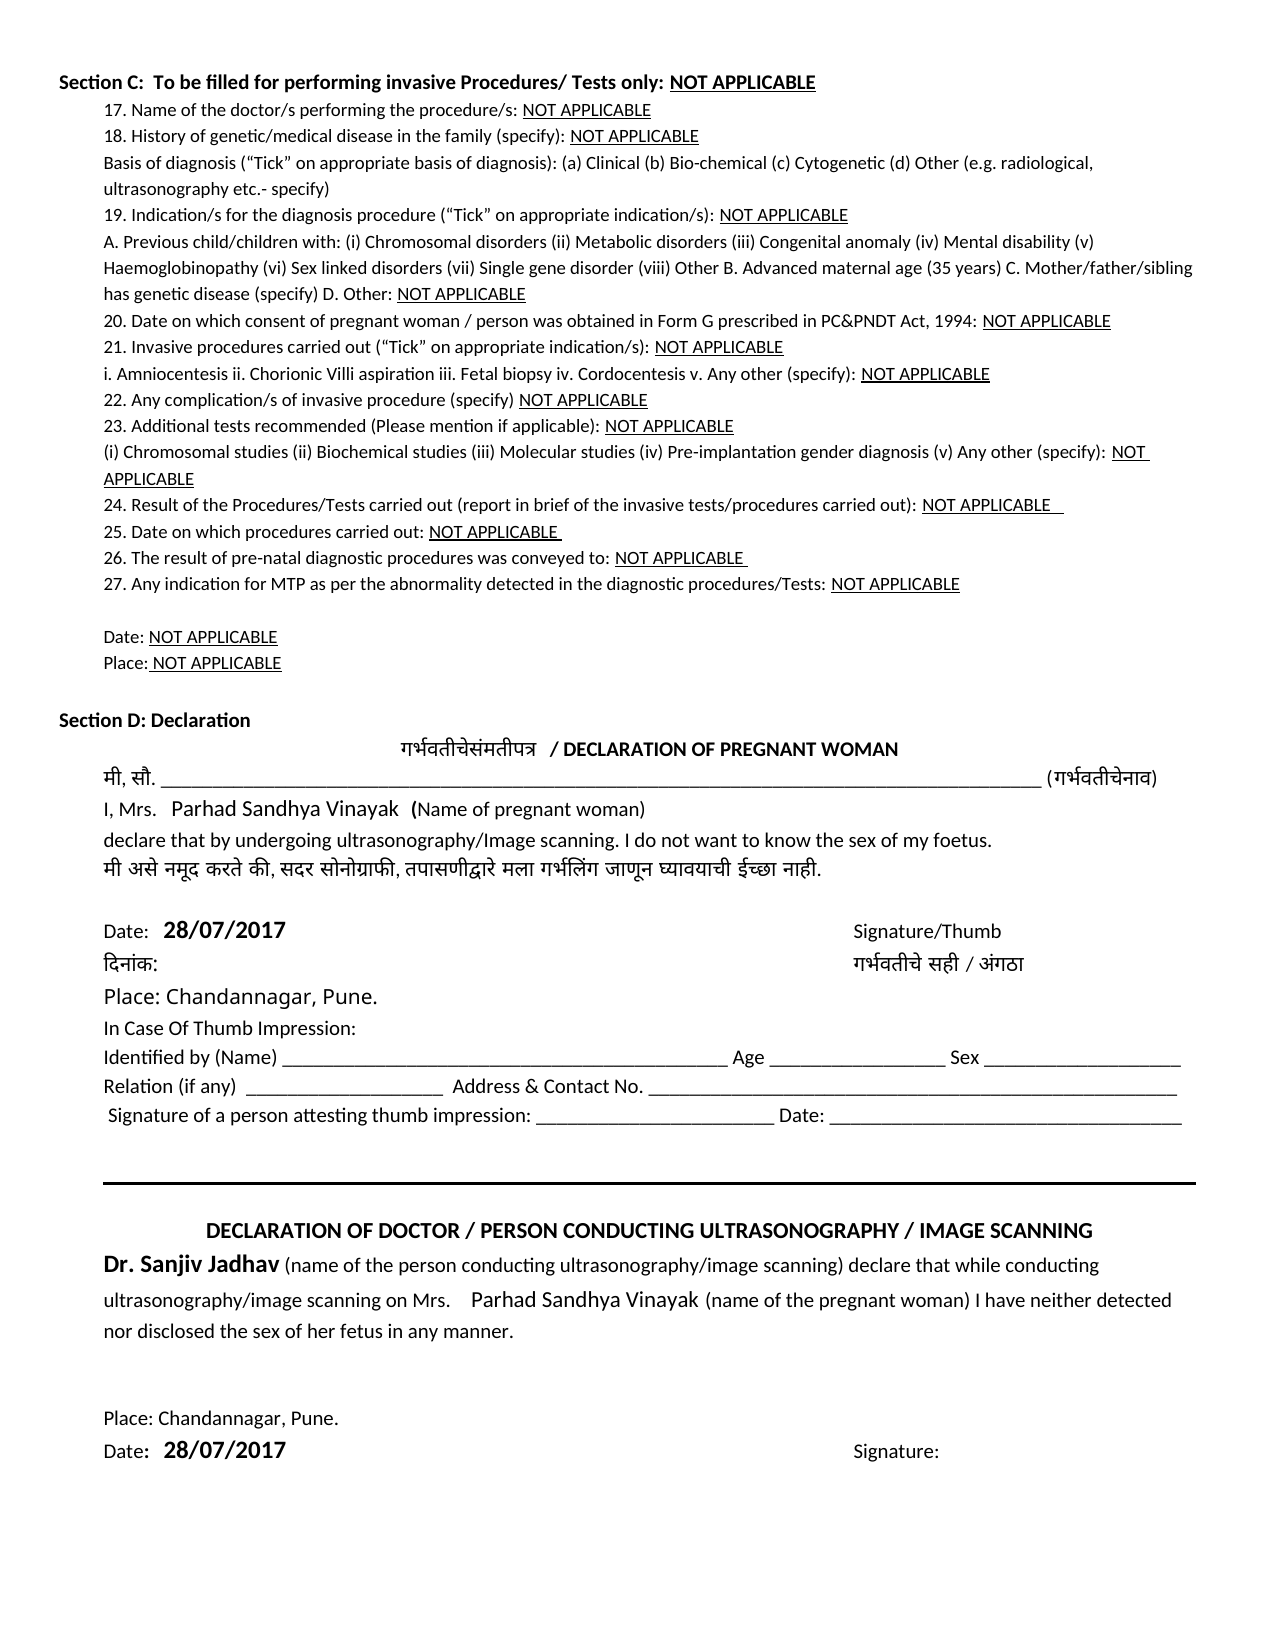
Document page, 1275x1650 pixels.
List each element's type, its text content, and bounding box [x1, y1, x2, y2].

text गर्भवतीचेसंमतीपत्र / DECLARATION OF PREGNANT WOMAN [103, 736, 1196, 762]
text Section D: Declaration [59, 707, 1196, 732]
text Date: Signature: [103, 1434, 1196, 1464]
text मी, सौ. _____________________________________________________________________________________ (गर्भवतीचेनाव) [103, 765, 1196, 791]
text i. Amniocentesis ii. Chorionic Villi aspiration iii. Fetal biopsy iv. Cordocentesis v. Any other (specify): NOT APPLICABLE [103, 362, 1196, 384]
text 25. Date on which procedures carried out: NOT APPLICABLE [103, 520, 1196, 543]
text 23. Additional tests recommended (Please mention if applicable): NOT APPLICABLE [103, 414, 1196, 437]
text declare that by undergoing ultrasonography/Image scanning. I do not want to know the sex of my foetus. [103, 827, 1196, 852]
text In Case Of Thumb Impression: [103, 1015, 1196, 1040]
text A. Previous child/children with: (i) Chromosomal disorders (ii) Metabolic disorders (iii) Congenital anomaly (iv) Mental disability (v) Haemoglobinopathy (vi) Sex linked disorders (vii) Single gene disorder (viii) Other B. Advanced maternal age (35 years) C. Mother/father/sibling has genetic disease (specify) D. Other: NOT APPLICABLE [103, 230, 1196, 306]
text (i) Chromosomal studies (ii) Biochemical studies (iii) Molecular studies (iv) Pre-implantation gender diagnosis (v) Any other (specify): NOT APPLICABLE [103, 441, 1196, 490]
text 19. Indication/s for the diagnosis procedure (“Tick” on appropriate indication/s): NOT APPLICABLE [103, 203, 1196, 226]
text 18. History of genetic/medical disease in the family (specify): NOT APPLICABLE [103, 124, 1196, 147]
text Place: Chandannagar, Pune. [103, 982, 1196, 1011]
text Date: NOT APPLICABLE [103, 625, 1196, 648]
text 27. Any indication for MTP as per the abnormality detected in the diagnostic procedures/Tests: NOT APPLICABLE [103, 572, 1196, 595]
text मी असे नमूद करते की, सदर सोनोग्राफी, तपासणीद्वारे मला गर्भलिंग जाणून घ्यावयाची ईच्छा नाही. [103, 856, 1196, 882]
text 21. Invasive procedures carried out (“Tick” on appropriate indication/s): NOT APPLICABLE [103, 335, 1196, 358]
text Identified by (Name) ___________________________________________ Age _________________ Sex ___________________ [103, 1044, 1196, 1069]
text Place: Chandannagar, Pune. [103, 1405, 1196, 1430]
text Signature of a person attesting thumb impression: _______________________ Date: __________________________________ [103, 1102, 1196, 1182]
text Relation (if any) ___________________ Address & Contact No. ___________________________________________________ [103, 1073, 1196, 1098]
text I, Mrs. (Name of pregnant woman) [103, 794, 1196, 823]
text DECLARATION OF DOCTOR / PERSON CONDUCTING ULTRASONOGRAPHY / IMAGE SCANNING [103, 1216, 1196, 1244]
text Section C: To be filled for performing invasive Procedures/ Tests only: NOT APPLICABLE [0, 69, 1275, 94]
text 26. The result of pre-natal diagnostic procedures was conveyed to: NOT APPLICABLE [103, 546, 1196, 569]
text 17. Name of the doctor/s performing the procedure/s: NOT APPLICABLE [103, 98, 1196, 121]
text 22. Any complication/s of invasive procedure (specify) NOT APPLICABLE [103, 388, 1196, 411]
text Basis of diagnosis (“Tick” on appropriate basis of diagnosis): (a) Clinical (b) Bio-chemical (c) Cytogenetic (d) Other (e.g. radiological, ultrasonography etc.- specify) [103, 151, 1196, 200]
text 24. Result of the Procedures/Tests carried out (report in brief of the invasive tests/procedures carried out): NOT APPLICABLE [103, 493, 1196, 516]
text Dr. Sanjiv Jadhav (name of the person conducting ultrasonography/image scanning) declare that while conducting ultrasonography/image scanning on Mrs. (name of the pregnant woman) I have neither detected nor disclosed the sex of her fetus in any manner. [103, 1248, 1196, 1343]
text दिनांक: गर्भवतीचे सही / अंगठा [103, 949, 1196, 978]
text Place: NOT APPLICABLE [103, 652, 1196, 674]
text 20. Date on which consent of pregnant woman / person was obtained in Form G prescribed in PC&PNDT Act, 1994: NOT APPLICABLE [103, 309, 1196, 332]
text Date: Signature/Thumb [103, 914, 1196, 945]
